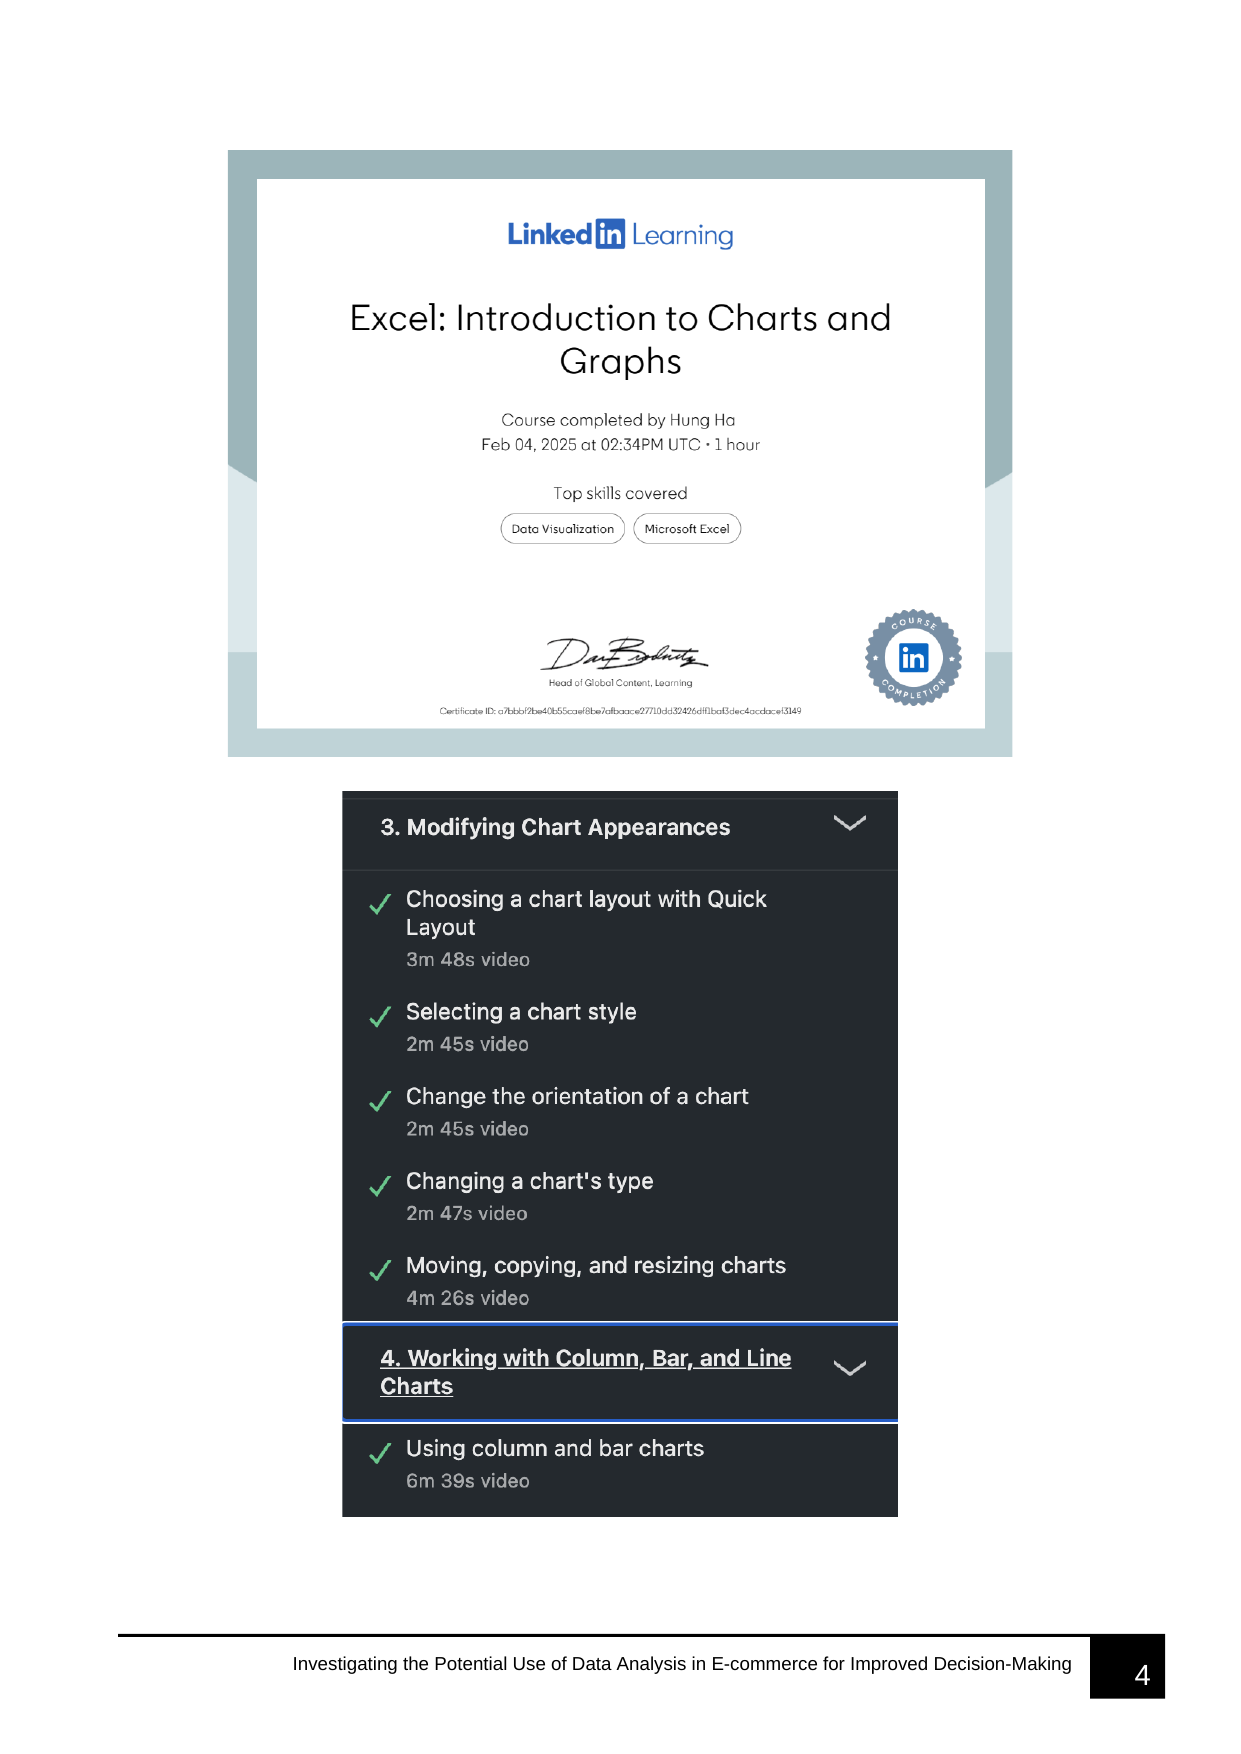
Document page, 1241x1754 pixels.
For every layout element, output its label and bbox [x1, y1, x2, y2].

picture [342, 791, 898, 1517]
